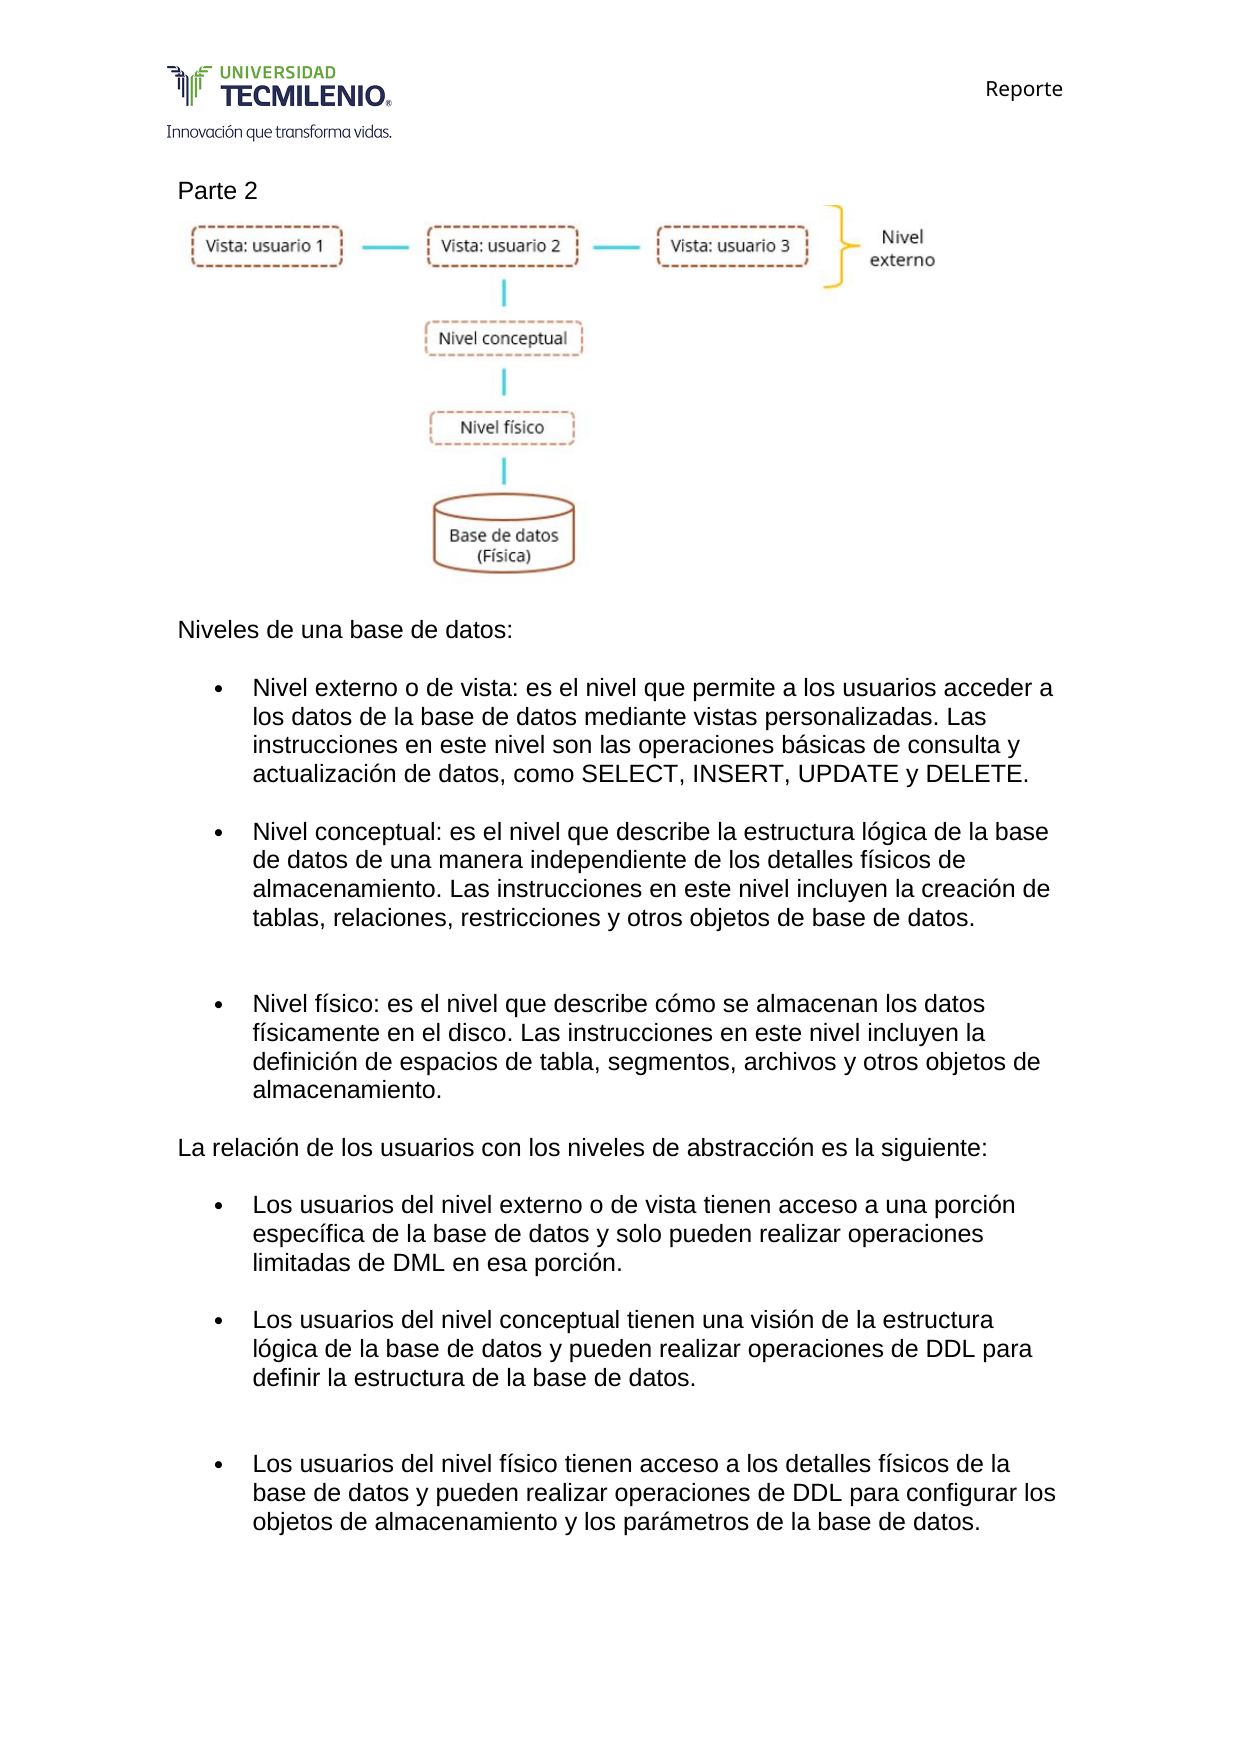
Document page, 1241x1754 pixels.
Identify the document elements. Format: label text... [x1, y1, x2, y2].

list Los usuarios del nivel externo o de vista tienen acceso a una porción específica de la base de datos y solo pueden realizar operaciones limitadas de DML en esa porción. [215, 1190, 1063, 1276]
text Niveles de una base de datos: [177, 615, 1063, 644]
text Parte 2 [177, 176, 1063, 205]
picture [159, 63, 399, 144]
picture [177, 205, 950, 587]
list Los usuarios del nivel conceptual tienen una visión de la estructura lógica de la base de datos y pueden realizar operaciones de DDL para definir la estructura de la base de datos. [215, 1305, 1063, 1391]
list Nivel conceptual: es el nivel que describe la estructura lógica de la base de datos de una manera independiente de los detalles físicos de almacenamiento. Las instrucciones en este nivel incluyen la creación de tablas, relaciones, restricciones y otros objetos de base de datos. [215, 816, 1063, 931]
text La relación de los usuarios con los niveles de abstracción es la siguiente: [177, 1133, 1063, 1161]
list Los usuarios del nivel físico tienen acceso a los detalles físicos de la base de datos y pueden realizar operaciones de DDL para configurar los objetos de almacenamiento y los parámetros de la base de datos. [215, 1449, 1063, 1535]
list Nivel físico: es el nivel que describe cómo se almacenan los datos físicamente en el disco. Las instrucciones en este nivel incluyen la definición de espacios de tabla, segmentos, archivos y otros objetos de almacenamiento. [215, 989, 1063, 1104]
list Nivel externo o de vista: es el nivel que permite a los usuarios acceder a los datos de la base de datos mediante vistas personalizadas. Las instrucciones en este nivel son las operaciones básicas de consulta y actualización de datos, como SELECT, INSERT, UPDATE y DELETE. [215, 673, 1063, 788]
